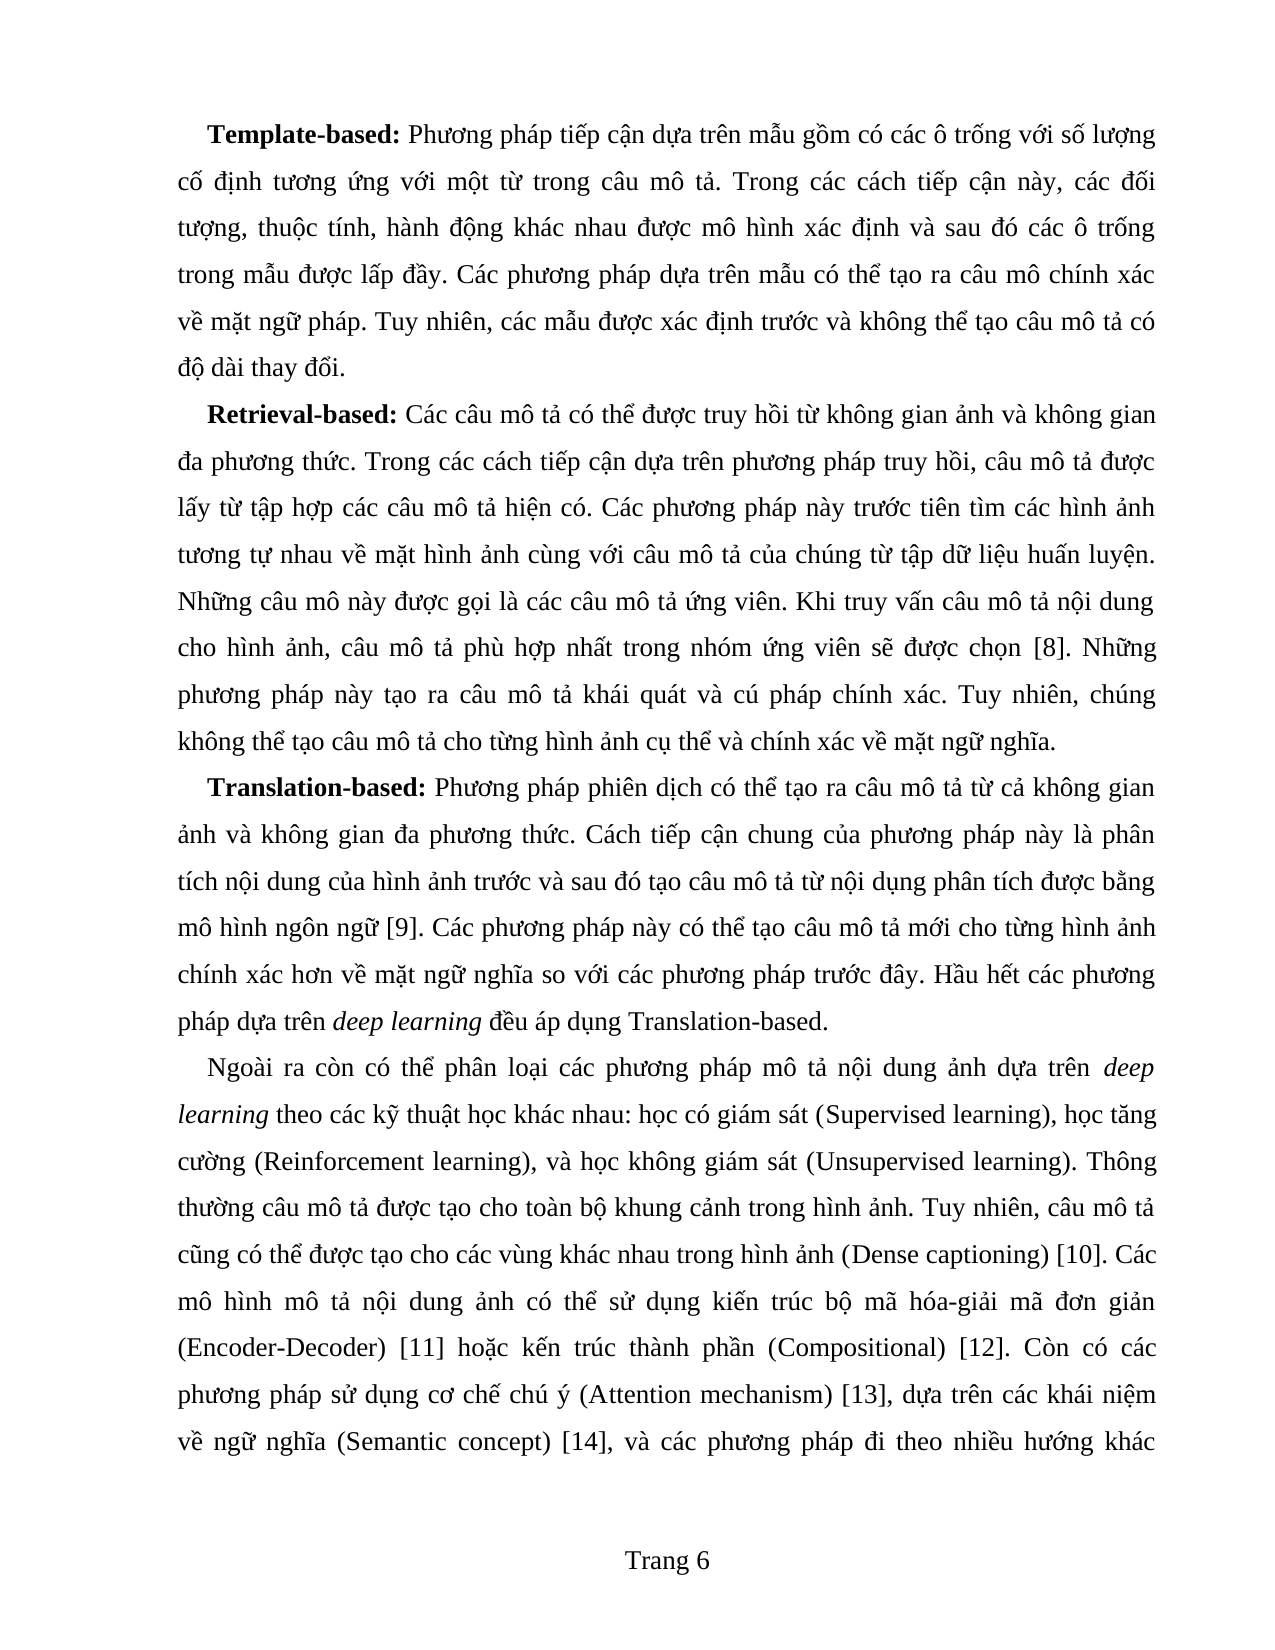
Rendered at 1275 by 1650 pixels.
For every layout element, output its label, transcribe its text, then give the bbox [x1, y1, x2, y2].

text Translation-based: Phương pháp phiên dịch có thể tạo ra câu mô tả từ cả không gian ảnh và không gian đa phương thức. Cách tiếp cận chung của phương pháp này là phân tích nội dung của hình ảnh trước và sau đó tạo câu mô tả từ nội dụng phân tích được bằng mô hình ngôn ngữ. Các phương pháp này có thể tạo câu mô tả mới cho từng hình ảnh chính xác hơn về mặt ngữ nghĩa so với các phương pháp trước đây. Hầu hết các phương pháp dựa trên deep learning đều áp dụng Translation-based. [177, 771, 1157, 1036]
text Retrieval-based: Các câu mô tả có thể được truy hồi từ không gian ảnh và không gian đa phương thức. Trong các cách tiếp cận dựa trên phương pháp truy hồi, câu mô tả được lấy từ tập hợp các câu mô tả hiện có. Các phương pháp này trước tiên tìm các hình ảnh tương tự nhau về mặt hình ảnh cùng với câu mô tả của chúng từ tập dữ liệu huấn luyện. Những câu mô này được gọi là các câu mô tả ứng viên. Khi truy vấn câu mô tả nội dung cho hình ảnh, câu mô tả phù hợp nhất trong nhóm ứng viên sẽ được chọn . Những phương pháp này tạo ra câu mô tả khái quát và cú pháp chính xác. Tuy nhiên, chúng không thể tạo câu mô tả cho từng hình ảnh cụ thể và chính xác về mặt ngữ nghĩa. [177, 398, 1157, 756]
